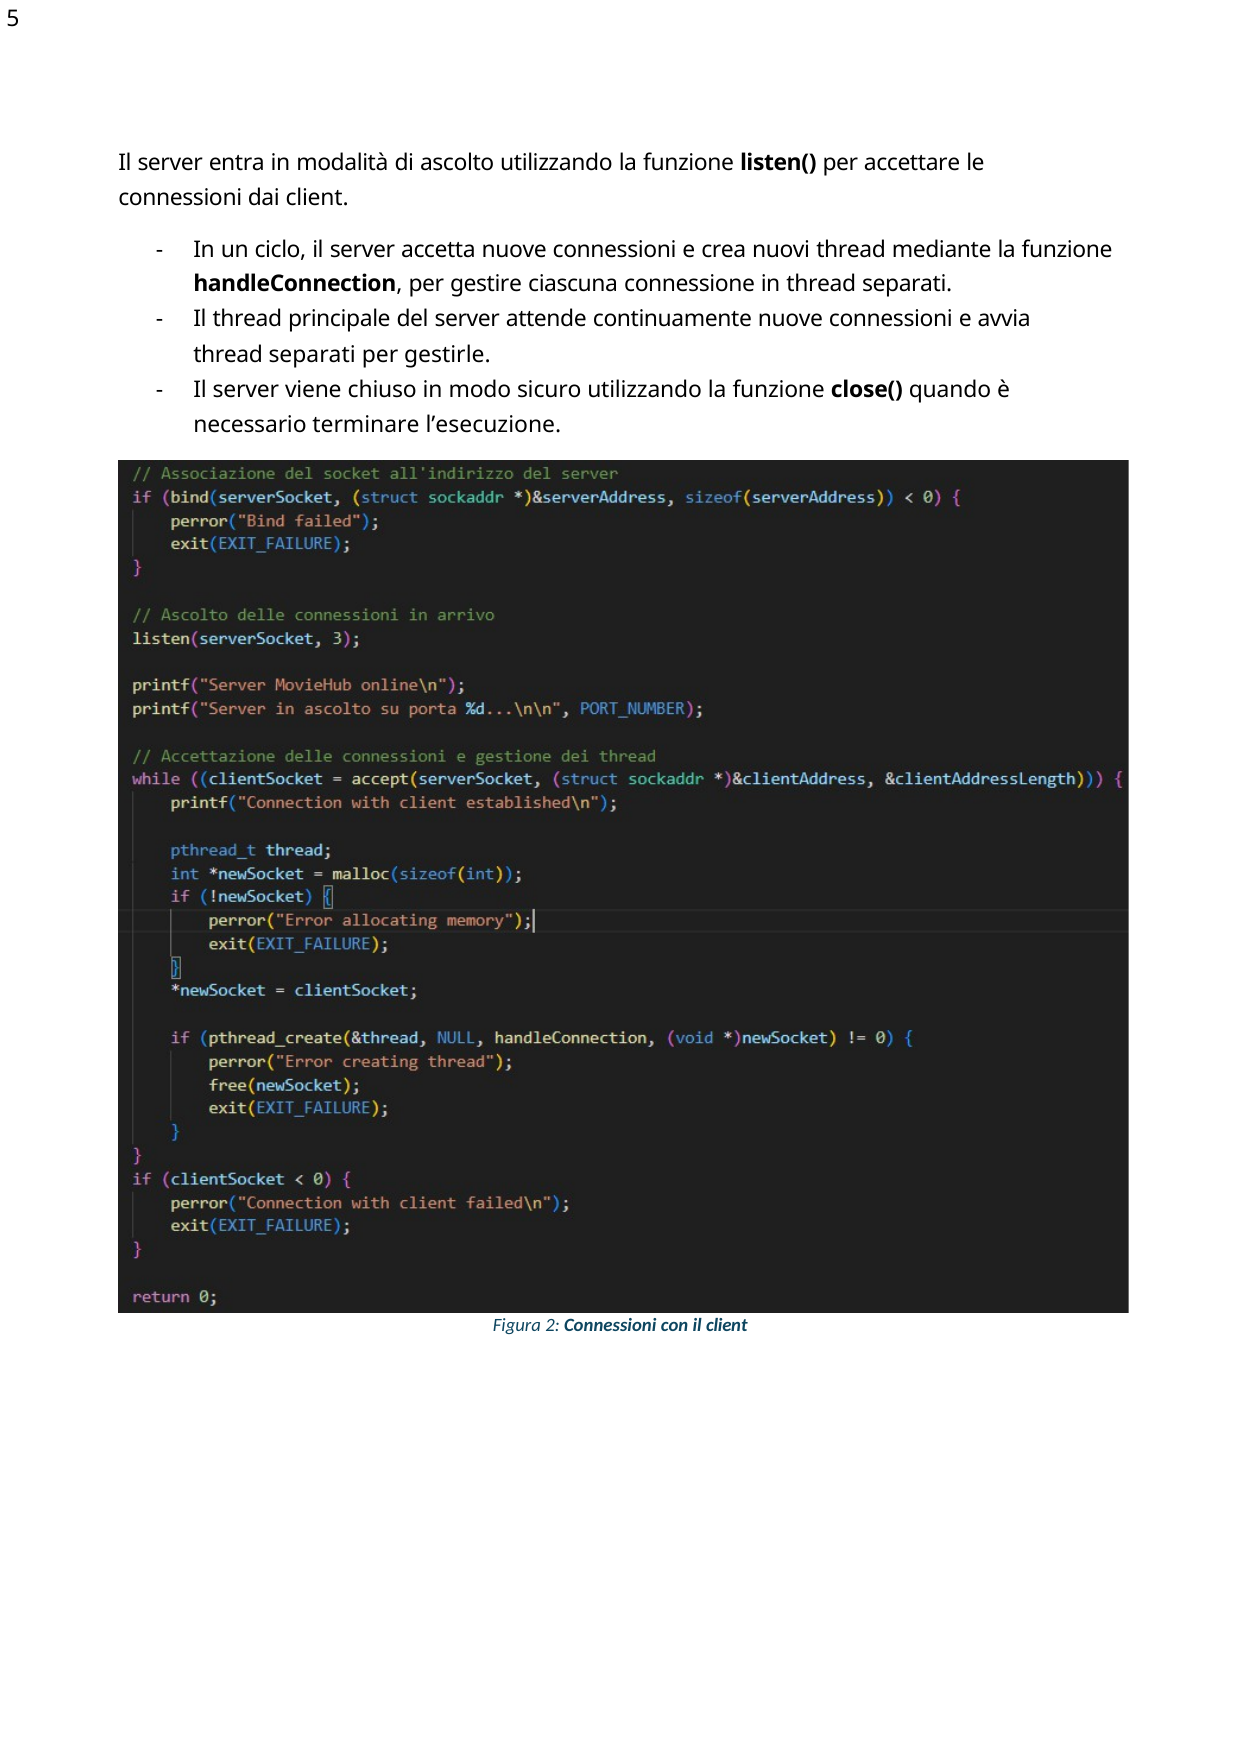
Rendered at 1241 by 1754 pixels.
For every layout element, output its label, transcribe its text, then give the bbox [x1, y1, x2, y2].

text Il server entra in modalità di ascolto utilizzando la funzione listen() per accettare le connessioni dai client. [118, 146, 1108, 212]
list Il thread principale del server attende continuamente nuove connessioni e avvia thread separati per gestirle. [156, 302, 1047, 369]
list In un ciclo, il server accetta nuove connessioni e crea nuovi thread mediante la funzione [156, 233, 1134, 264]
text handleConnection, per gestire ciascuna connessione in thread separati. [193, 267, 1134, 299]
text Figura 2: Connessioni con il client [122, 460, 1118, 1336]
picture [1118, 460, 1129, 1313]
picture [118, 460, 122, 1313]
list Il server viene chiuso in modo sicuro utilizzando la funzione close() quando è necessario terminare l’esecuzione. [156, 373, 1060, 439]
